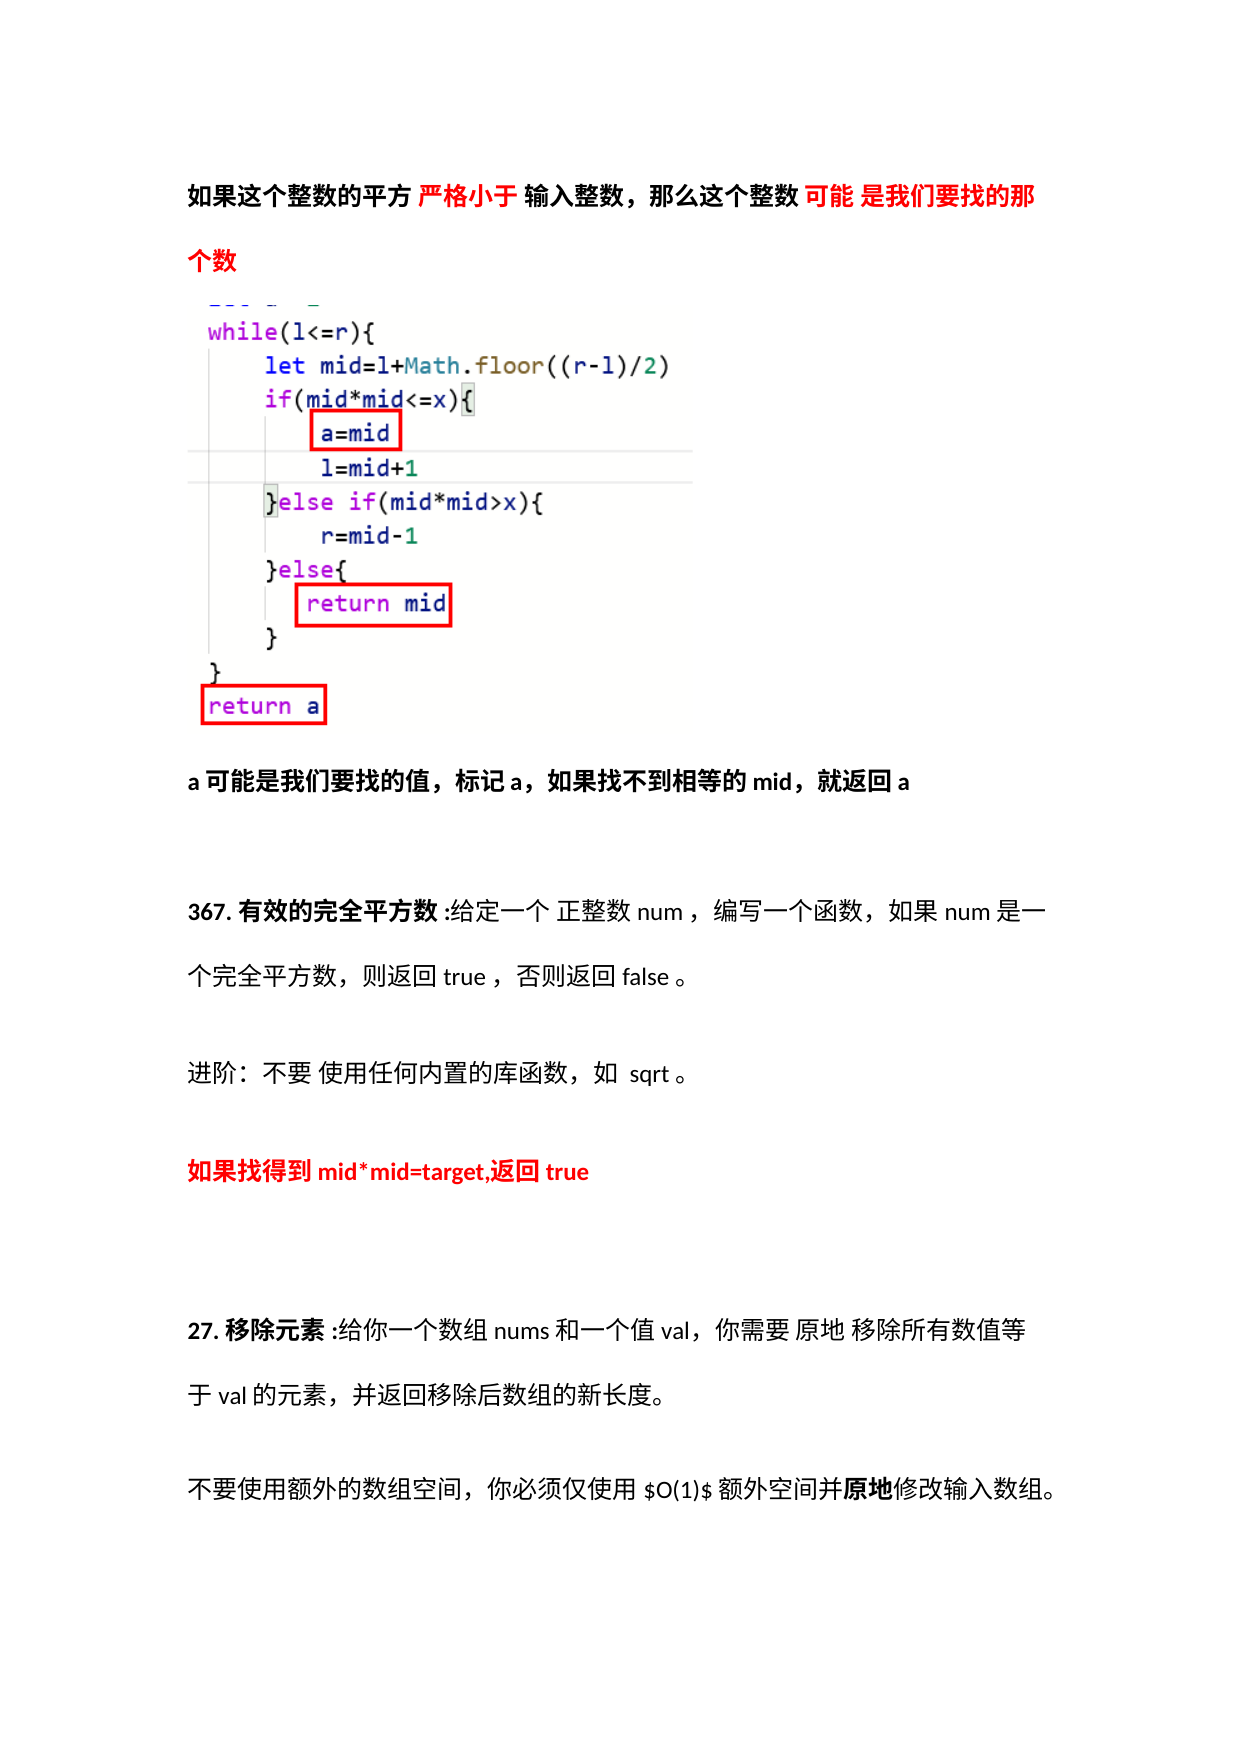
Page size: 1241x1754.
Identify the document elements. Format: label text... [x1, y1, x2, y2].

list 如果这个整数的平方 严格小于 输入整数，那么这个整数 可能 是我们要找的那个数 [187, 162, 1053, 292]
list a可能是我们要找的值，标记a，如果找不到相等的mid，就返回a [187, 747, 1053, 812]
list 367. 有效的完全平方数 :给定一个 正整数 num ，编写一个函数，如果 num 是一个完全平方数，则返回 true ，否则返回 false 。 [187, 877, 1053, 1007]
text 27. 移除元素 :给你一个数组 nums 和一个值 val，你需要 原地 移除所有数值等于 val 的元素，并返回移除后数组的新长度。 [187, 1296, 1053, 1426]
picture [187, 305, 693, 734]
list 如果找得到mid*mid=target,返回true [187, 1137, 1053, 1202]
text 不要使用额外的数组空间，你必须仅使用 $O(1)$ 额外空间并原地修改输入数组。 [187, 1455, 1053, 1520]
list 进阶：不要 使用任何内置的库函数，如 sqrt 。 [187, 1039, 1053, 1104]
